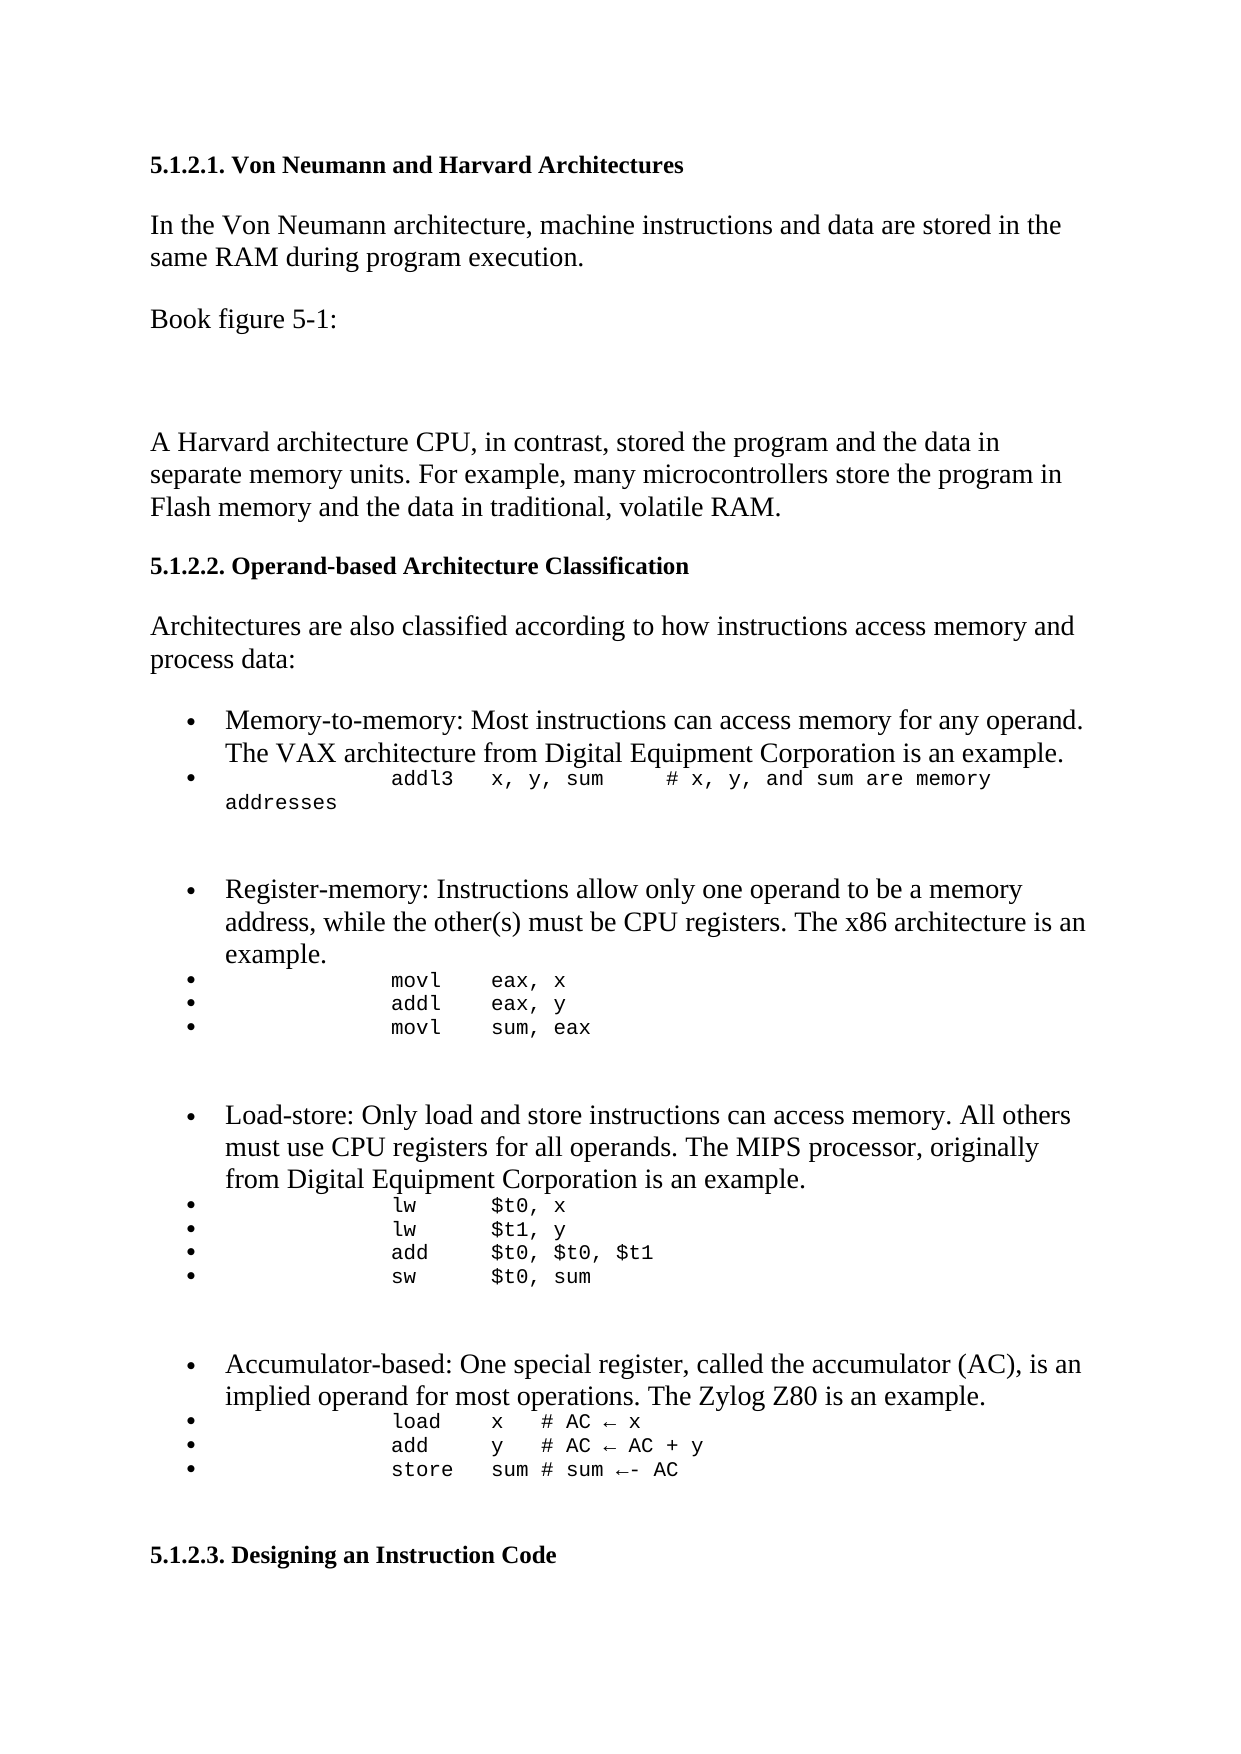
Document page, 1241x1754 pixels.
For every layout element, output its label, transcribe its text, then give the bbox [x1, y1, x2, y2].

list sw $t0, sum [187, 1266, 1090, 1289]
text Book figure 5-1: [150, 302, 1090, 334]
text 5.1.2.2. Operand-based Architecture Classification [150, 551, 1090, 580]
list Accumulator-based: One special register, called the accumulator (AC), is an implied operand for most operations. The Zylog Z80 is an example. [187, 1347, 1090, 1412]
list movl eax, x [187, 970, 1090, 993]
list add y # AC ← AC + y [187, 1435, 1090, 1459]
text 5.1.2.3. Designing an Instruction Code [150, 1540, 1090, 1568]
list lw $t1, y [187, 1219, 1090, 1242]
list lw $t0, x [187, 1195, 1090, 1219]
list addl3 x, y, sum # x, y, and sum are memory addresses [187, 768, 1090, 815]
list Load-store: Only load and store instructions can access memory. All others must use CPU registers for all operands. The MIPS processor, originally from Digital Equipment Corporation is an example. [187, 1098, 1090, 1195]
text Architectures are also classified according to how instructions access memory and process data: [150, 609, 1090, 674]
list load x # AC ← x [187, 1412, 1090, 1435]
list addl eax, y [187, 993, 1090, 1017]
text In the Von Neumann architecture, machine instructions and data are stored in the same RAM during program execution. [150, 208, 1090, 273]
list movl sum, eax [187, 1017, 1090, 1041]
list Register-memory: Instructions allow only one operand to be a memory address, while the other(s) must be CPU registers. The x86 architecture is an example. [187, 872, 1090, 970]
text 5.1.2.1. Von Neumann and Harvard Architectures [150, 150, 1090, 179]
list Memory-to-memory: Most instructions can access memory for any operand. The VAX architecture from Digital Equipment Corporation is an example. [187, 703, 1090, 768]
list add $t0, $t0, $t1 [187, 1242, 1090, 1266]
list store sum # sum ←- AC [187, 1459, 1090, 1482]
text A Harvard architecture CPU, in contrast, stored the program and the data in separate memory units. For example, many microcontrollers store the program in Flash memory and the data in traditional, volatile RAM. [150, 425, 1090, 522]
